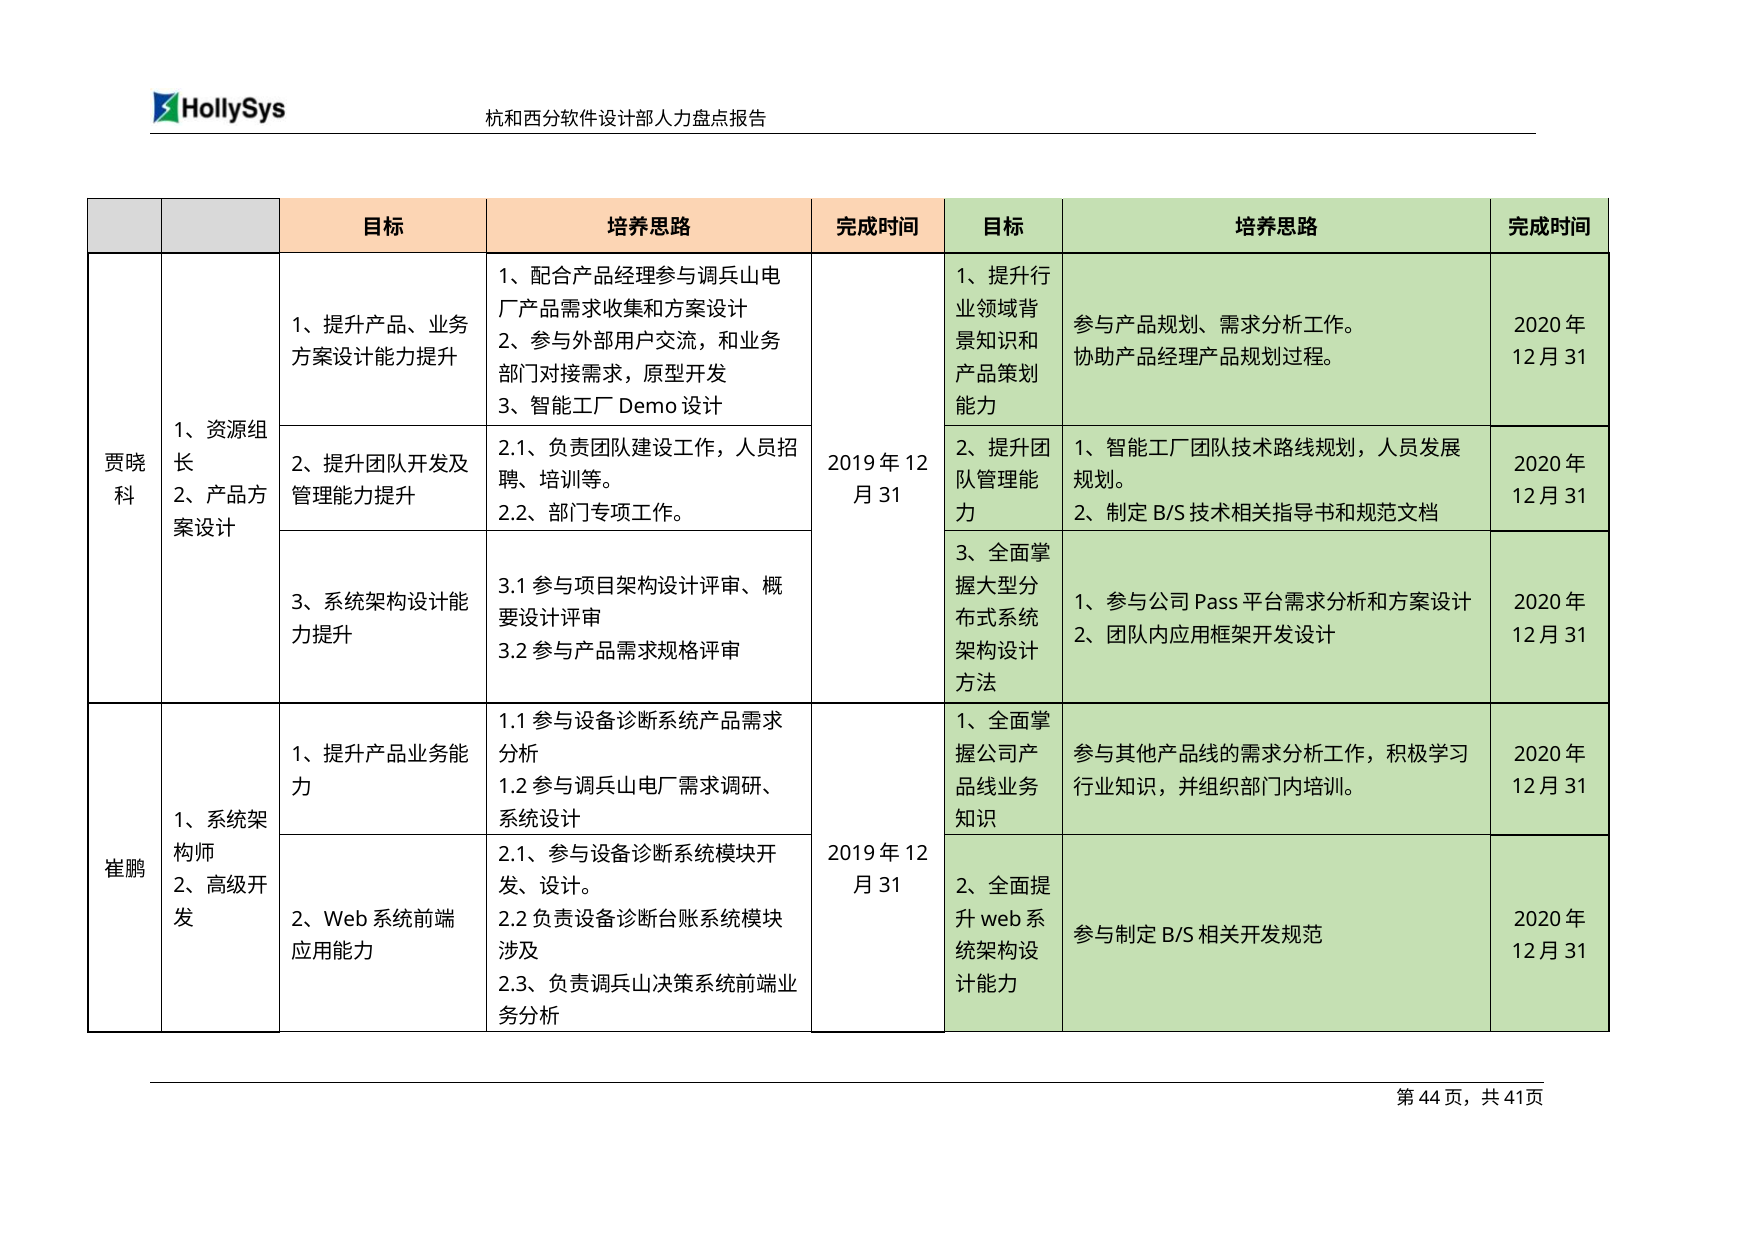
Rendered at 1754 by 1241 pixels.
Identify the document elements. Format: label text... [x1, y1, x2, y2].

table_cell 2、提升团队管理能力 [945, 426, 1062, 530]
table_cell 2、Web系统前端应用能力 [280, 835, 486, 1031]
table_cell 参与制定B/S相关开发规范 [1063, 835, 1490, 1031]
table_cell 1、参与公司Pass平台需求分析和方案设计 2、团队内应用框架开发设计 [1063, 531, 1490, 702]
table_cell 2020年12月31 [1491, 704, 1608, 834]
table_cell 2、提升团队开发及管理能力提升 [280, 426, 486, 530]
table_cell 3、系统架构设计能力提升 [280, 531, 486, 702]
table_cell 2.1、负责团队建设工作，人员招聘、培训等。 2.2、部门专项工作。 [487, 426, 811, 530]
table_header 姓名 [88, 199, 161, 252]
table_cell 参与产品规划、需求分析工作。 协助产品经理产品规划过程。 [1063, 254, 1490, 425]
table_cell 培养思路 [487, 198, 811, 252]
table_cell 2020年12月31 [1491, 254, 1608, 425]
table_cell 2020年12月31 [1491, 427, 1608, 530]
table_cell 2019年12月31 [812, 704, 944, 1031]
table_cell 1、智能工厂团队技术路线规划，人员发展规划。 2、制定B/S技术相关指导书和规范文档 [1063, 426, 1490, 530]
table_cell 1、资源组长 2、产品方案设计 [162, 254, 279, 702]
table_cell 参与其他产品线的需求分析工作，积极学习行业知识，并组织部门内培训。 [1063, 704, 1490, 834]
table_cell 完成时间 [1491, 198, 1608, 252]
table_cell 1、提升产品、业务方案设计能力提升 [280, 253, 486, 425]
picture [150, 88, 291, 126]
table_cell 1、配合产品经理参与调兵山电厂产品需求收集和方案设计 2、参与外部用户交流，和业务部门对接需求，原型开发 3、智能工厂Demo设计 [487, 254, 811, 425]
table_cell 2020年12月31 [1491, 836, 1608, 1031]
table_cell 3.1 参与项目架构设计评审、概要设计评审 3.2 参与产品需求规格评审 [487, 531, 811, 702]
table_cell 1、系统架构师 2、高级开发 [162, 704, 279, 1031]
table_cell 1、提升行业领域背景知识和产品策划能力 [945, 254, 1062, 425]
table_cell 2019年12月31 [812, 254, 944, 702]
table_cell 目标 [280, 198, 486, 252]
table_cell 2.1、参与设备诊断系统模块开发、设计。 2.2 负责设备诊断台账系统模块涉及 2.3、负责调兵山决策系统前端业务分析 [487, 835, 811, 1031]
table_cell 培养思路 [1063, 198, 1490, 252]
table_cell 崔鹏 [89, 704, 161, 1031]
table_cell 1、提升产品业务能力 [280, 704, 486, 834]
table_cell 1、全面掌握公司产品线业务知识 [945, 704, 1062, 834]
table_cell 2020年12月31 [1491, 532, 1608, 702]
table_cell 2、全面提升web系统架构设计能力 [945, 835, 1062, 1031]
table_cell 1.1 参与设备诊断系统产品需求分析 1.2 参与调兵山电厂需求调研、系统设计 [487, 704, 811, 834]
table_cell 贾晓科 [89, 254, 161, 702]
table_cell 3、全面掌握大型分布式系统架构设计方法 [945, 531, 1062, 702]
table_cell 完成时间 [812, 198, 944, 252]
table_cell 目标 [945, 198, 1062, 252]
table_header 人员定位 [162, 199, 279, 252]
